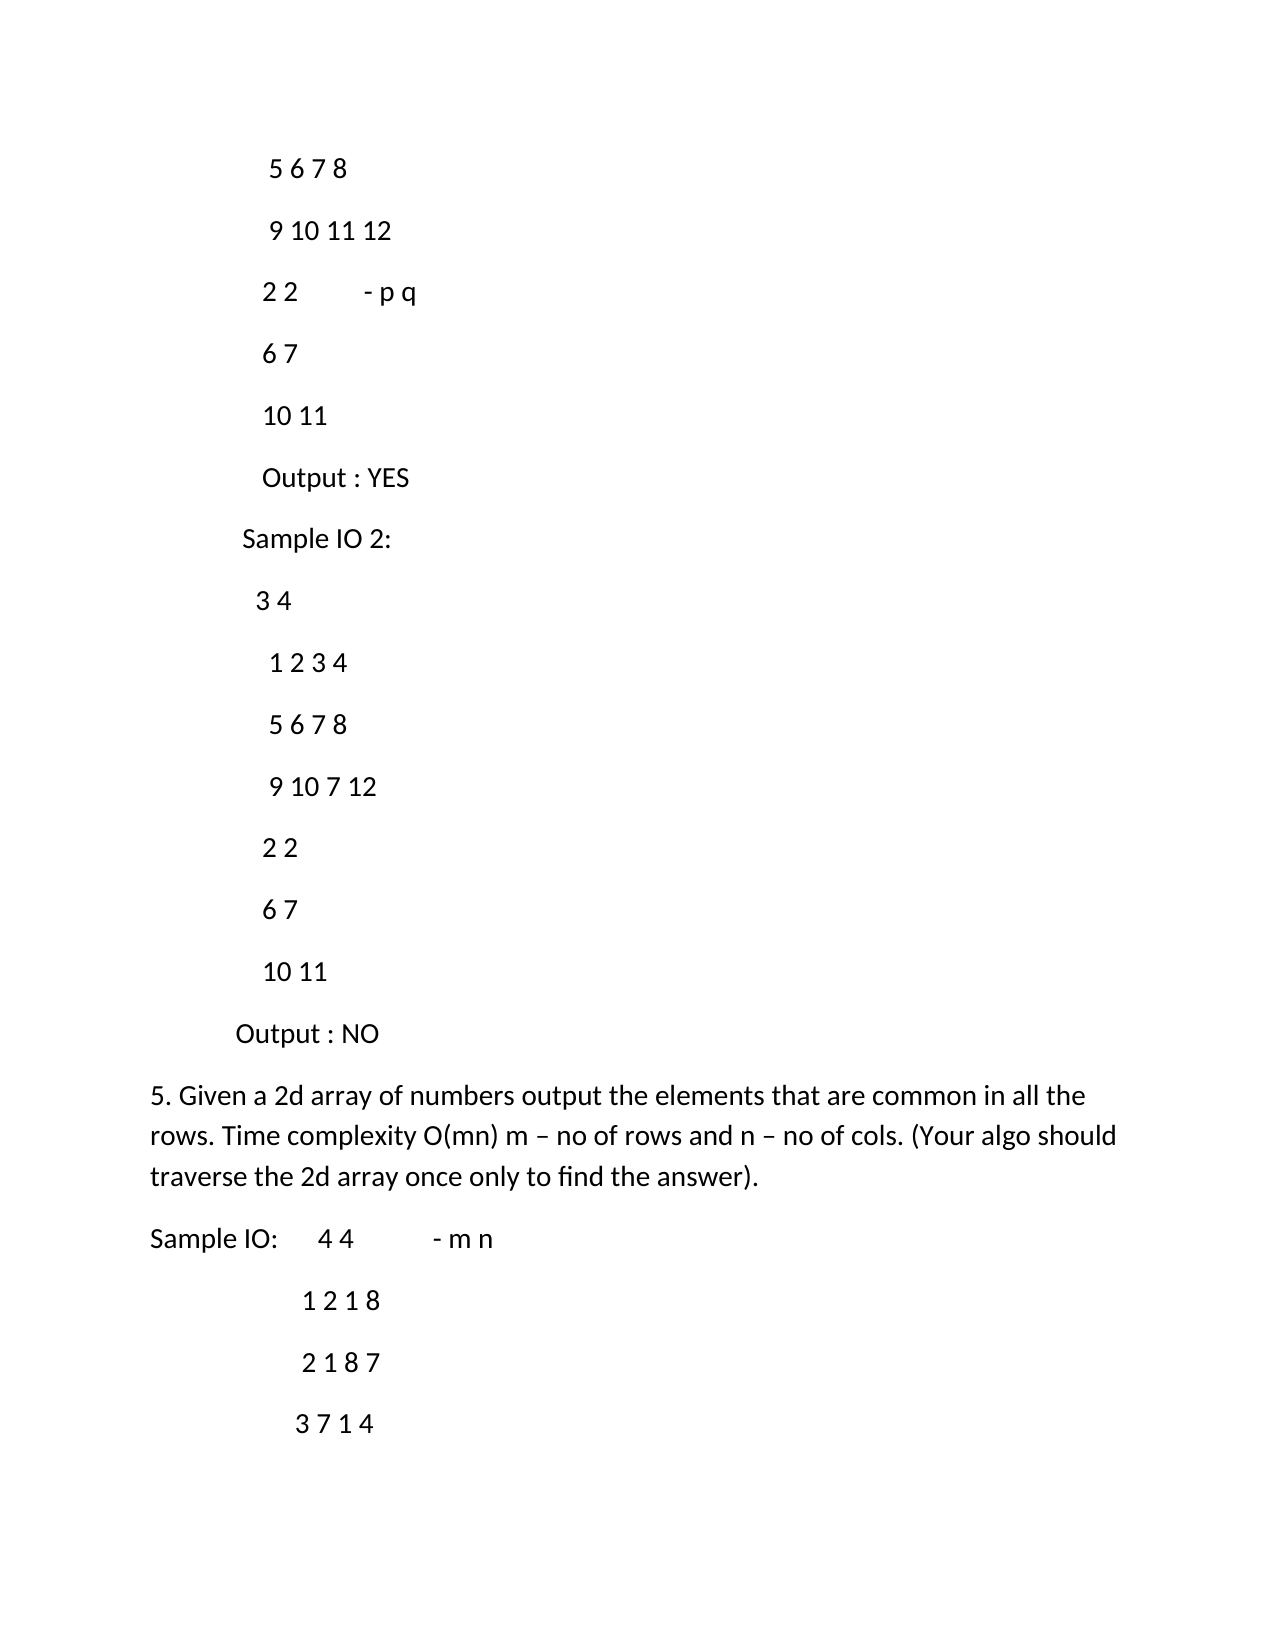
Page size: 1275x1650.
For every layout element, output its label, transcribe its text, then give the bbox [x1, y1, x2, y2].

text 6 7 [150, 335, 1125, 371]
text Output : NO [150, 1015, 1125, 1050]
text 3 7 1 4 [150, 1406, 1125, 1441]
text 2 2 [150, 829, 1125, 865]
text 5 6 7 8 [150, 706, 1125, 742]
text Sample IO 2: [150, 521, 1125, 556]
text Output : YES [150, 459, 1125, 494]
text 2 1 8 7 [150, 1344, 1125, 1379]
text 3 4 [150, 582, 1125, 618]
text 5 6 7 8 [150, 150, 1125, 186]
text 6 7 [150, 891, 1125, 927]
text 1 2 1 8 [150, 1282, 1125, 1318]
text 9 10 7 12 [150, 768, 1125, 803]
text Sample IO: 4 4 - m n [150, 1220, 1125, 1256]
text 2 2 - p q [150, 273, 1125, 309]
text 10 11 [150, 953, 1125, 989]
text 10 11 [150, 397, 1125, 433]
text 5. Given a 2d array of numbers output the elements that are common in all the rows. Time complexity O(mn) m – no of rows and n – no of cols. (Your algo should traverse the 2d array once only to find the answer). [150, 1077, 1125, 1194]
text 1 2 3 4 [150, 644, 1125, 680]
text 9 10 11 12 [150, 212, 1125, 247]
